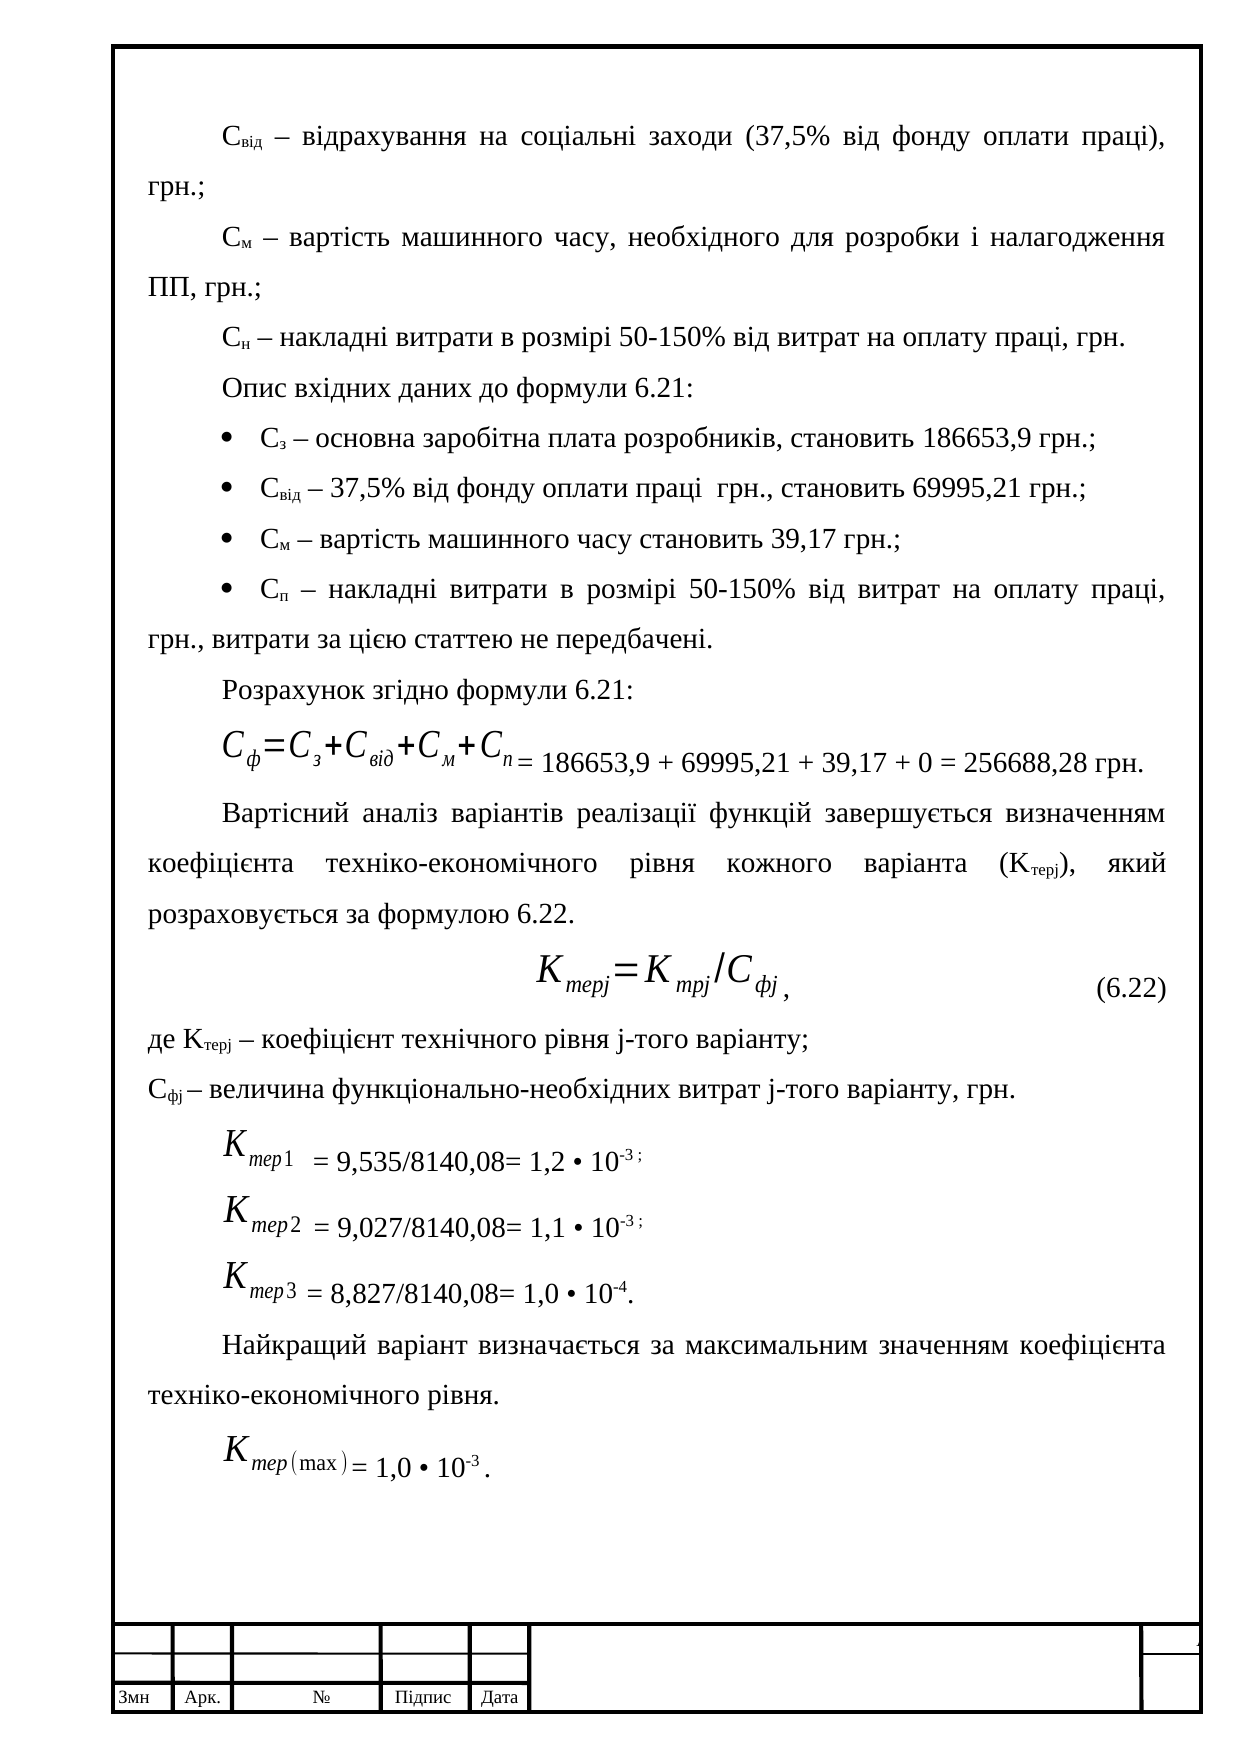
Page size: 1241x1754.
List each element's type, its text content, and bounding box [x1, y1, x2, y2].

text = 1,0 • 10-3 . [148, 1428, 1166, 1484]
text Опис вхідних даних до формули 6.21: [148, 370, 1166, 403]
text де Kтерj – коефіцієнт технічного рівня j-того варіанту; [148, 1021, 1166, 1054]
list Свід – 37,5% від фонду оплати праці грн., становить 69995,21 грн.; [148, 470, 1166, 504]
text = 8,827/8140,08= 1,0 • 10-4. [148, 1254, 1166, 1310]
text Сн – накладні витрати в розмірі 50-150% від витрат на оплату праці, грн. [148, 319, 1166, 353]
text Найкращий варіант визначається за максимальним значенням коефіцієнта техніко-економічного рівня. [148, 1327, 1166, 1411]
text Свід – відрахування на соціальні заходи (37,5% від фонду оплати праці), грн.; [148, 118, 1166, 202]
list Сп – накладні витрати в розмірі 50-150% від витрат на оплату праці, грн., витрати за цією статтею не передбачені. [148, 571, 1166, 655]
list Сз – основна заробітна плата розробників, становить 186653,9 грн.; [148, 420, 1166, 454]
text Cфj – величина функціонально-необхідних витрат j-того варіанту, грн. [148, 1071, 1166, 1105]
text Розрахунок згідно формули 6.21: [148, 672, 1166, 706]
text = 186653,9 + 69995,21 + 39,17 + 0 = 256688,28 грн. [148, 722, 1166, 778]
text = 9,027/8140,08= 1,1 • 10-3 ; [148, 1188, 1166, 1244]
text = 9,535/8140,08= 1,2 • 10-3 ; [148, 1121, 1166, 1178]
text , (6.22) [148, 946, 1166, 1004]
list См – вартість машинного часу становить 39,17 грн.; [148, 521, 1166, 554]
text Вартісний аналіз варіантів реалізації функцій завершується визначенням коефіцієнта техніко-економічного рівня кожного варіанта (Kтерj), який розраховується за формулою 6.22. [148, 795, 1166, 929]
text См – вартість машинного часу, необхідного для розробки і налагодження ПП, грн.; [148, 219, 1166, 303]
